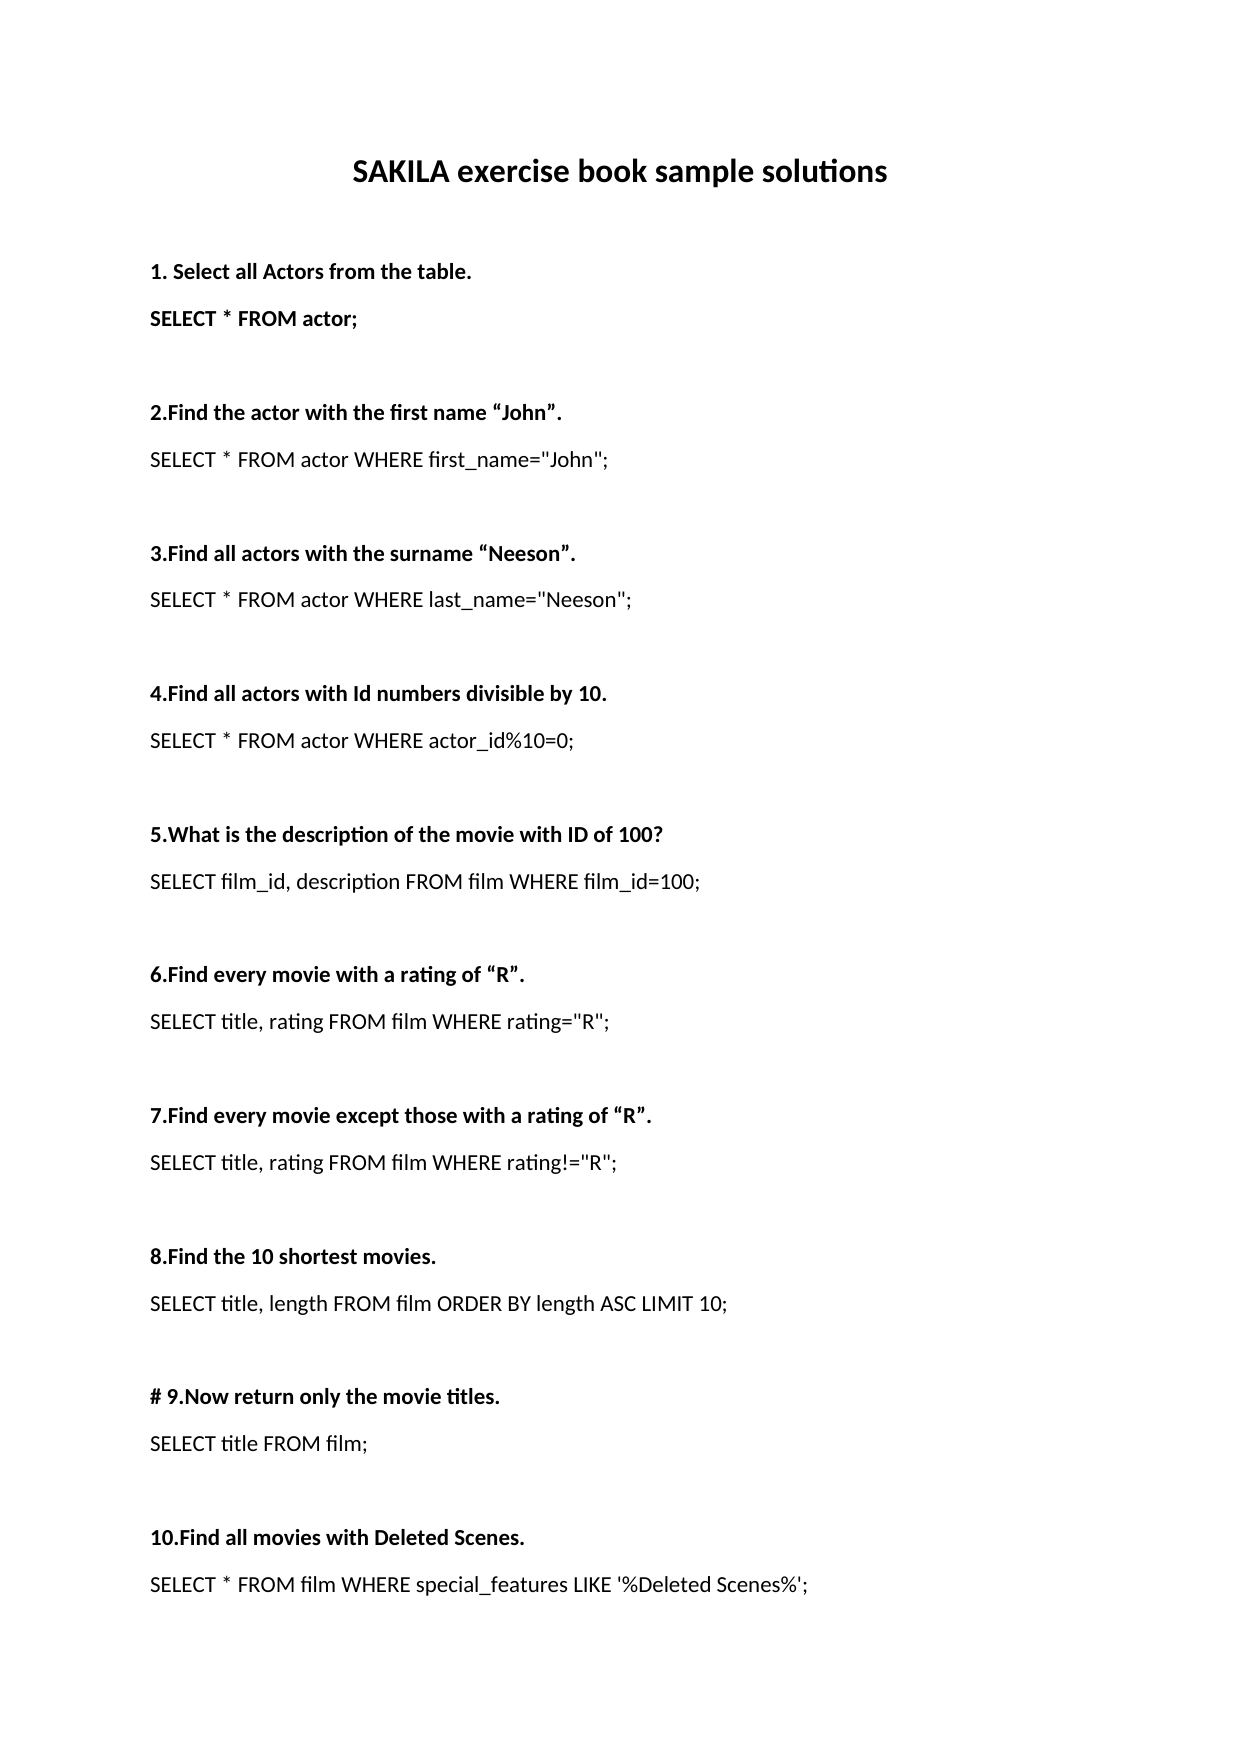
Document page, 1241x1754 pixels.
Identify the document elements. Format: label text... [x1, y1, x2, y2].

text 7.Find every movie except those with a rating of “R”. [150, 1101, 1090, 1129]
text SELECT * FROM film WHERE special_features LIKE '%Deleted Scenes%'; [150, 1570, 1090, 1598]
text SELECT * FROM actor WHERE actor_id%10=0; [150, 726, 1090, 754]
text SELECT film_id, description FROM film WHERE film_id=100; [150, 867, 1090, 895]
text 5.What is the description of the movie with ID of 100? [150, 820, 1090, 848]
text # 9.Now return only the movie titles. [150, 1382, 1090, 1411]
text SAKILA exercise book sample solutions [150, 150, 1090, 191]
text SELECT title FROM film; [150, 1429, 1090, 1457]
text 10.Find all movies with Deleted Scenes. [150, 1523, 1090, 1551]
text 8.Find the 10 shortest movies. [150, 1242, 1090, 1270]
text 3.Find all actors with the surname “Neeson”. [150, 539, 1090, 567]
text 6.Find every movie with a rating of “R”. [150, 961, 1090, 989]
text SELECT * FROM actor; [150, 304, 1090, 332]
text SELECT title, rating FROM film WHERE rating="R"; [150, 1007, 1090, 1036]
text 2.Find the actor with the first name “John”. [150, 398, 1090, 426]
text SELECT * FROM actor WHERE last_name="Neeson"; [150, 586, 1090, 614]
text SELECT title, length FROM film ORDER BY length ASC LIMIT 10; [150, 1289, 1090, 1317]
text 4.Find all actors with Id numbers divisible by 10. [150, 679, 1090, 707]
text SELECT * FROM actor WHERE first_name="John"; [150, 445, 1090, 473]
text SELECT title, rating FROM film WHERE rating!="R"; [150, 1148, 1090, 1176]
text 1. Select all Actors from the table. [150, 257, 1090, 286]
